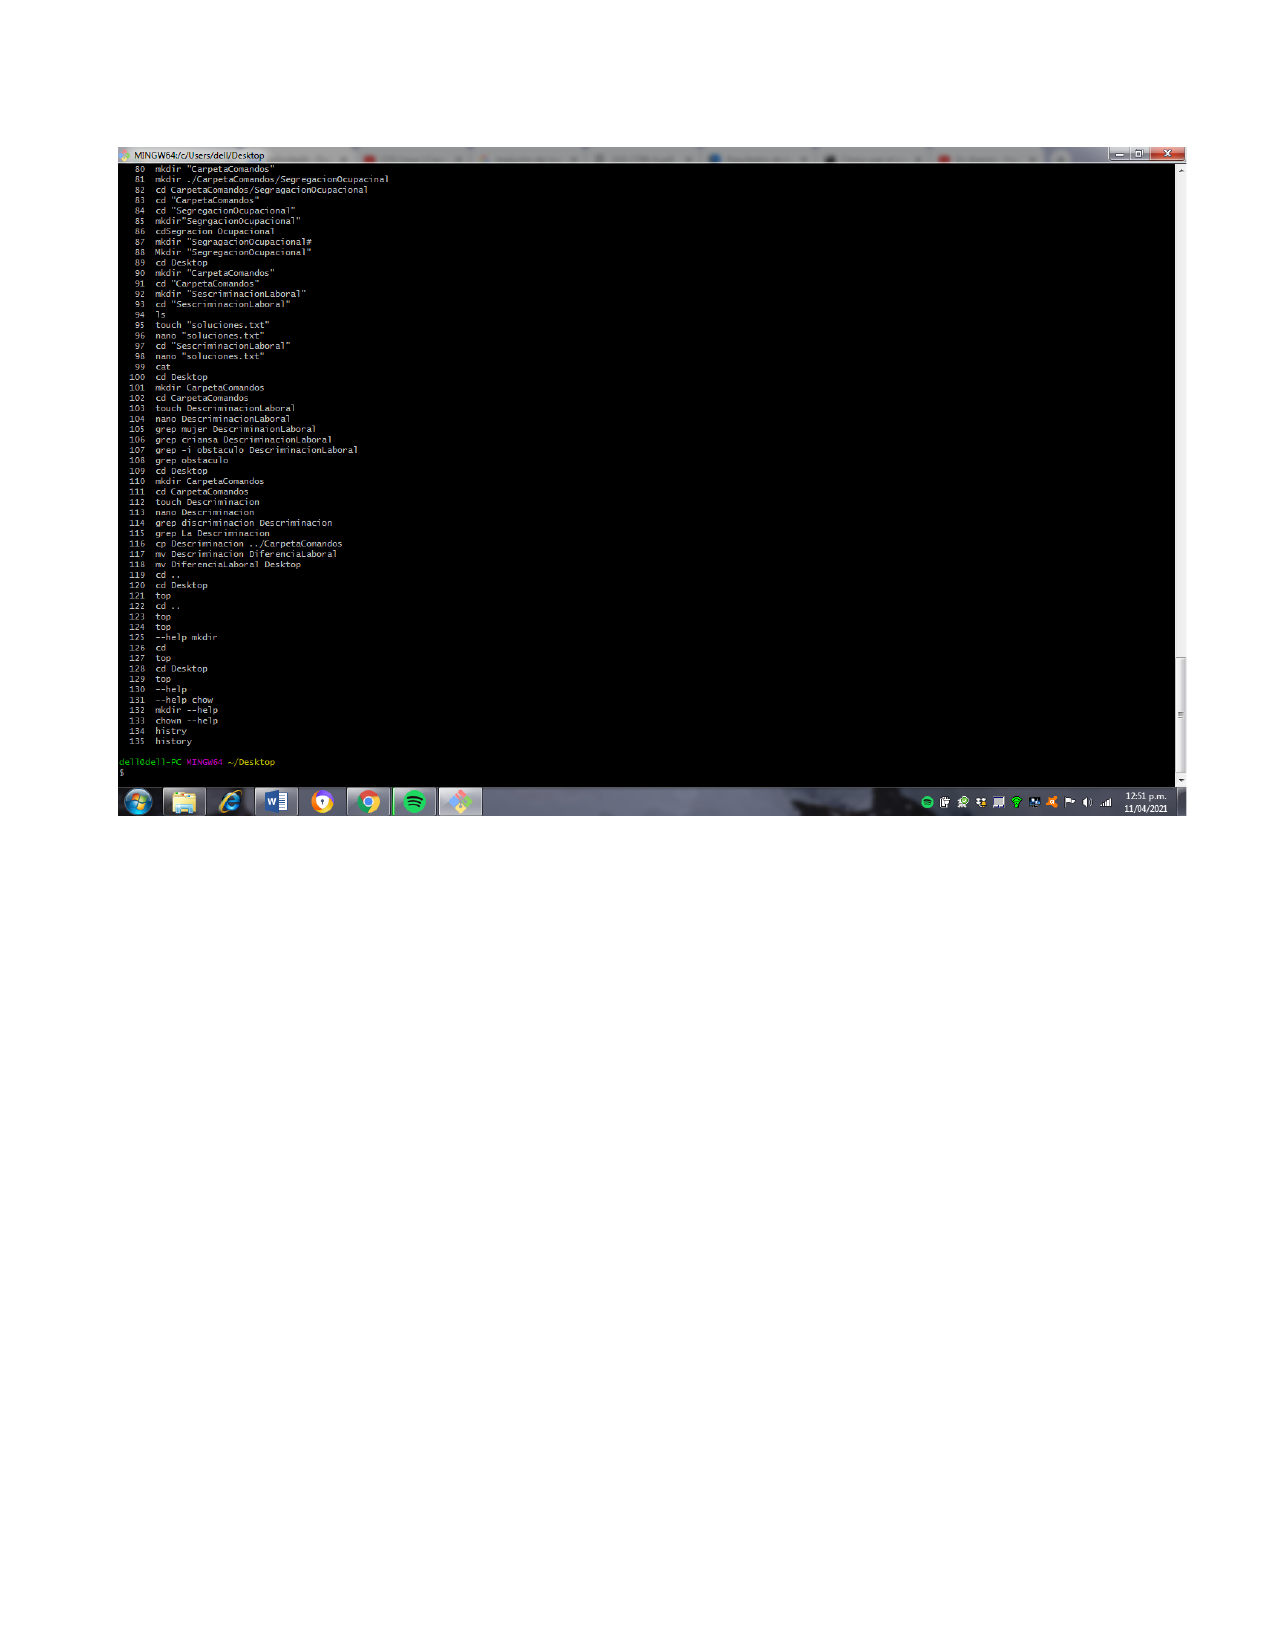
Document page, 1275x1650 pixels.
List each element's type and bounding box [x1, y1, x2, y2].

picture [118, 147, 1187, 816]
